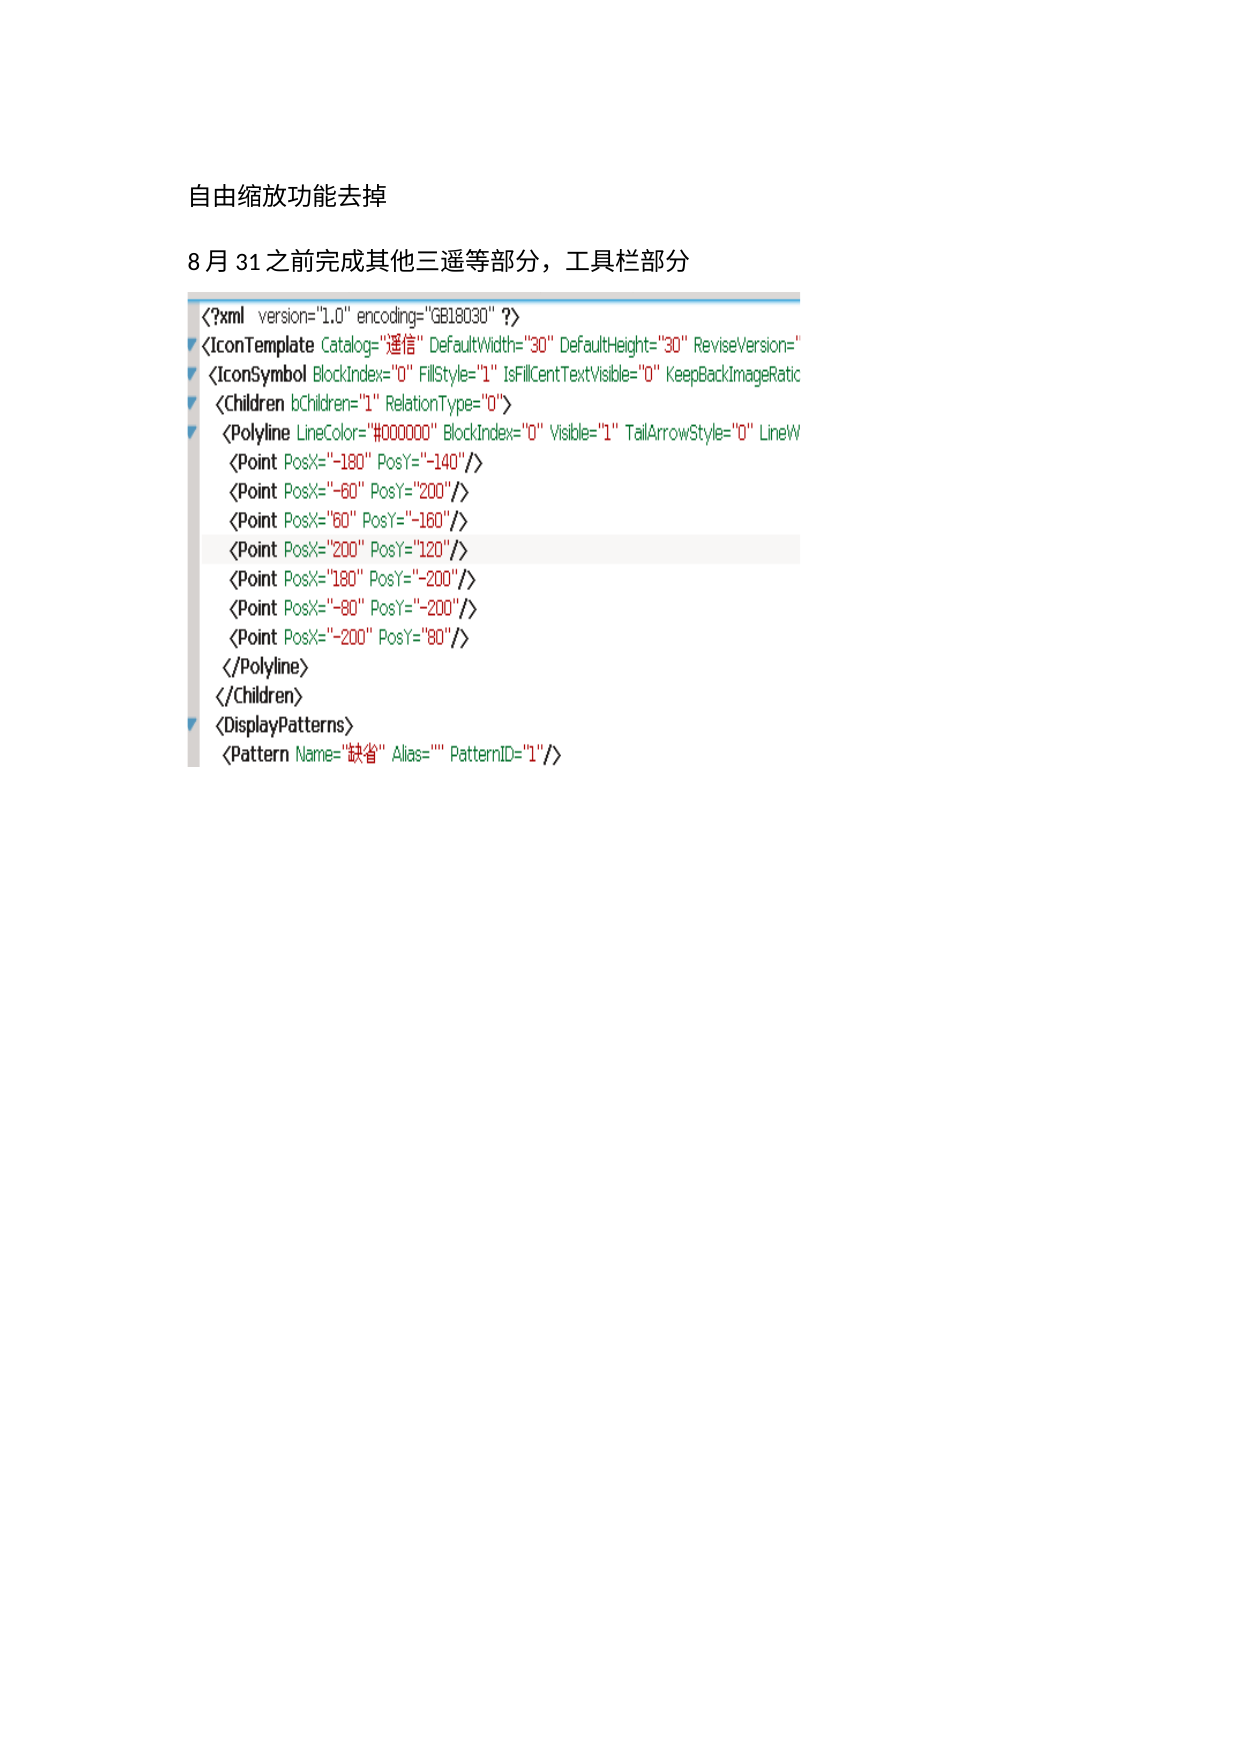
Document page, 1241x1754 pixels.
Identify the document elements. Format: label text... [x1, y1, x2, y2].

text 8月31之前完成其他三遥等部分，工具栏部分 [187, 227, 1053, 292]
picture [187, 292, 800, 767]
text 自由缩放功能去掉 [187, 162, 1053, 227]
